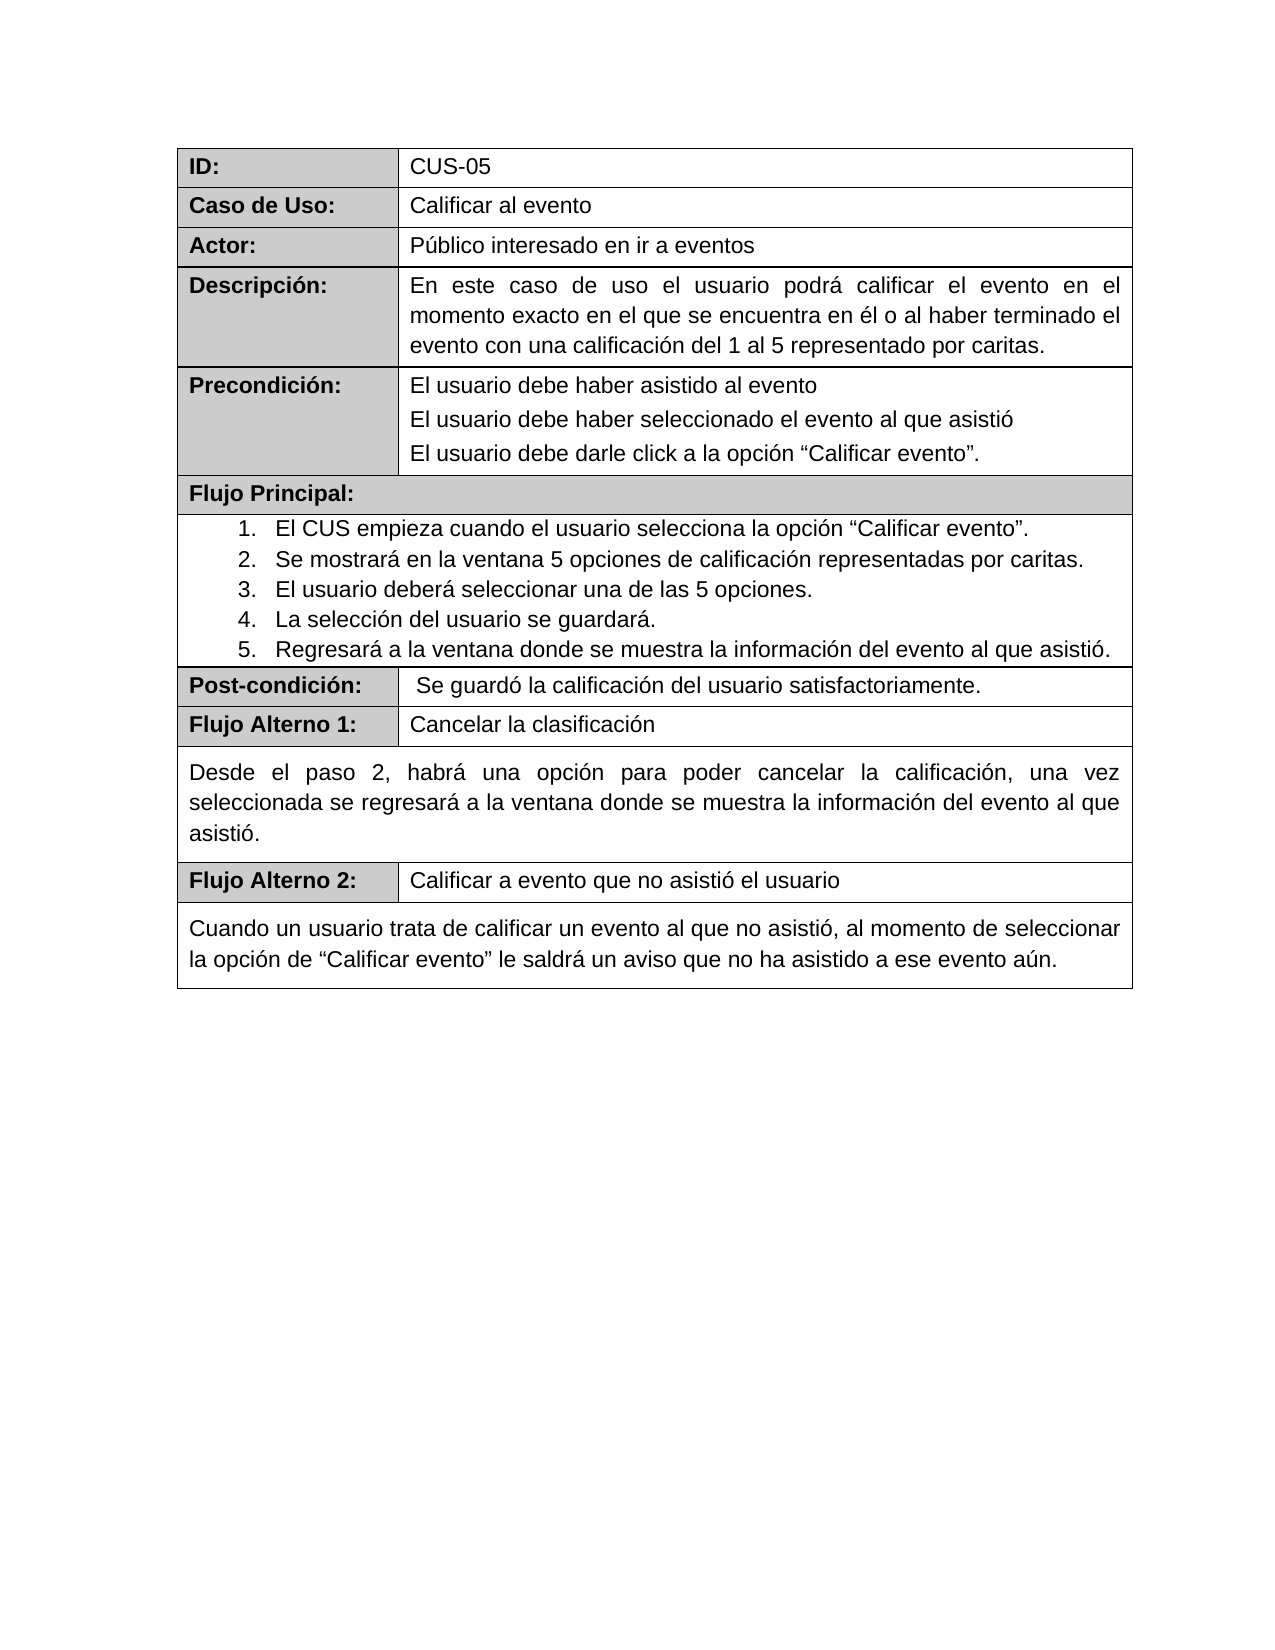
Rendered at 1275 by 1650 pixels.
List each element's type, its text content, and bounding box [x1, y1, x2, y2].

table_cell Calificar a evento que no asistió el usuario [399, 863, 1132, 902]
table_cell Cuando un usuario trata de calificar un evento al que no asistió, al momento de seleccionar la opción de “Calificar evento” le saldrá un aviso que no ha asistido a ese evento aún. [178, 903, 1132, 988]
table_cell Desde el paso 2, habrá una opción para poder cancelar la calificación, una vez seleccionada se regresará a la ventana donde se muestra la información del evento al que asistió. [178, 747, 1132, 862]
table_cell Calificar al evento [399, 188, 1132, 227]
table_cell Flujo Alterno 2: [178, 863, 398, 902]
table_header CUS-05 [399, 149, 1132, 187]
table_cell Flujo Alterno 1: [178, 707, 398, 746]
table_cell Cancelar la clasificación [399, 707, 1132, 746]
table_cell Flujo Principal: [178, 476, 1132, 514]
table_header ID: [178, 149, 398, 187]
table_cell El usuario debe haber asistido al evento El usuario debe haber seleccionado el evento al que asistió El usuario debe darle click a la opción “Calificar evento”. [399, 368, 1132, 475]
table_cell Post-condición: [178, 668, 398, 706]
table_cell Caso de Uso: [178, 188, 398, 227]
table_cell Actor: [178, 228, 398, 266]
table_cell Precondición: [178, 368, 398, 475]
table_cell Descripción: [178, 268, 398, 366]
table_cell En este caso de uso el usuario podrá calificar el evento en el momento exacto en el que se encuentra en él o al haber terminado el evento con una calificación del 1 al 5 representado por caritas. [399, 268, 1132, 366]
table_cell Público interesado en ir a eventos [399, 228, 1132, 266]
table_cell El CUS empieza cuando el usuario selecciona la opción “Calificar evento”. Se mostrará en la ventana 5 opciones de calificación representadas por caritas. El usuario deberá seleccionar una de las 5 opciones. La selección del usuario se guardará. Regresará a la ventana donde se muestra la información del evento al que asistió. [178, 515, 1132, 666]
table_cell Se guardó la calificación del usuario satisfactoriamente. [399, 668, 1132, 706]
